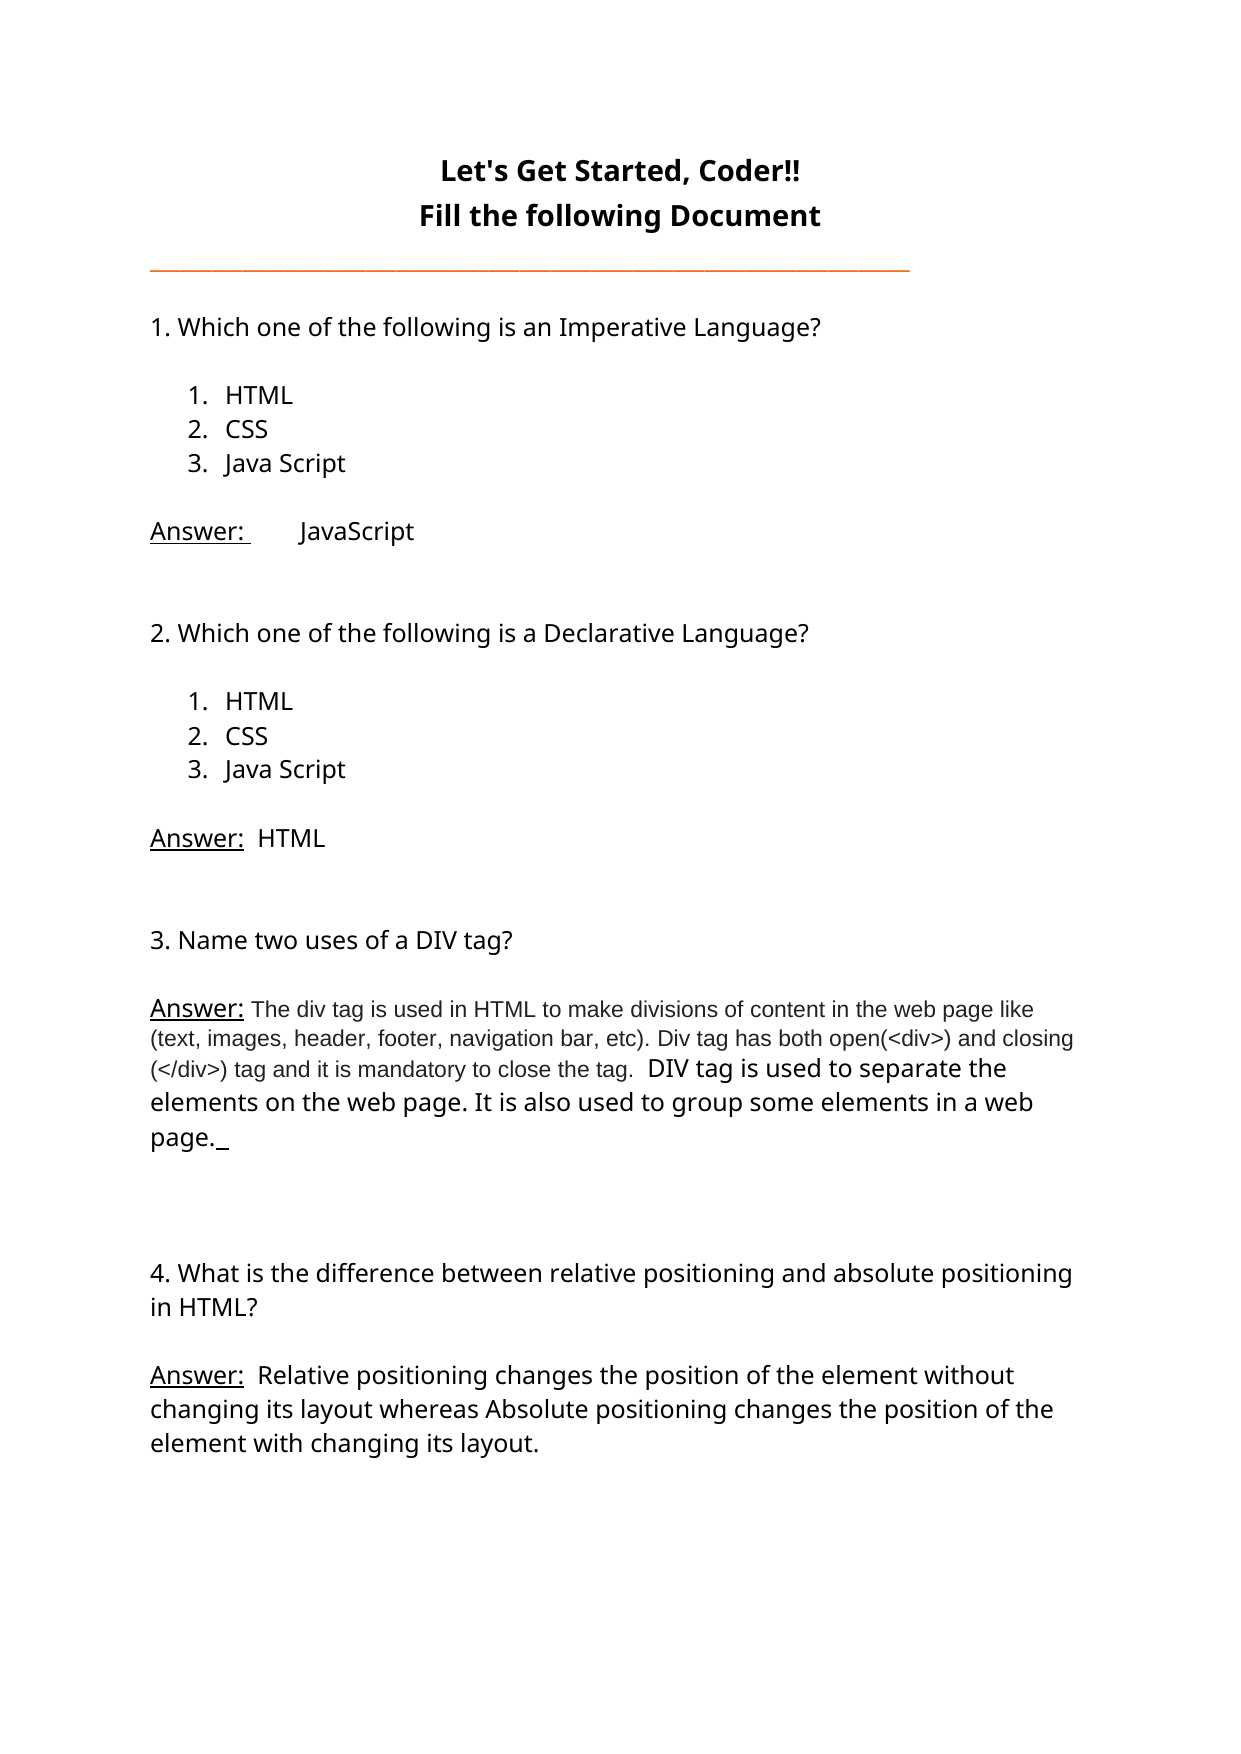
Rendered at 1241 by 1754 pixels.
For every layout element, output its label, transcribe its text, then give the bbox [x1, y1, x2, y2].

text Answer: The div tag is used in HTML to make divisions of content in the web page like (text, images, header, footer, navigation bar, etc). Div tag has both open(<div>) and closing (</div>) tag and it is mandatory to close the tag. DIV tag is used to separate the elements on the web page. It is also used to group some elements in a web page. [150, 991, 1090, 1153]
text Let's Get Started, Coder!! [150, 150, 1090, 190]
text __________________________________________________________________________ [150, 241, 1090, 275]
text Fill the following Document [150, 196, 1090, 235]
text Answer: JavaScript [150, 514, 1090, 548]
text 3. Name two uses of a DIV tag? [150, 922, 1090, 957]
text 4. What is the difference between relative positioning and absolute positioning in HTML? [150, 1255, 1090, 1323]
list HTML [187, 377, 1090, 412]
list Java Script [187, 446, 1090, 480]
text 1. Which one of the following is an Imperative Language? [150, 309, 1090, 343]
list Java Script [187, 752, 1090, 786]
list CSS [187, 412, 1090, 446]
text 2. Which one of the following is a Declarative Language? [150, 616, 1090, 650]
list HTML [187, 684, 1090, 718]
list CSS [187, 718, 1090, 752]
text Answer: Relative positioning changes the position of the element without changing its layout whereas Absolute positioning changes the position of the element with changing its layout. [150, 1358, 1090, 1460]
text Answer: HTML [150, 820, 1090, 854]
